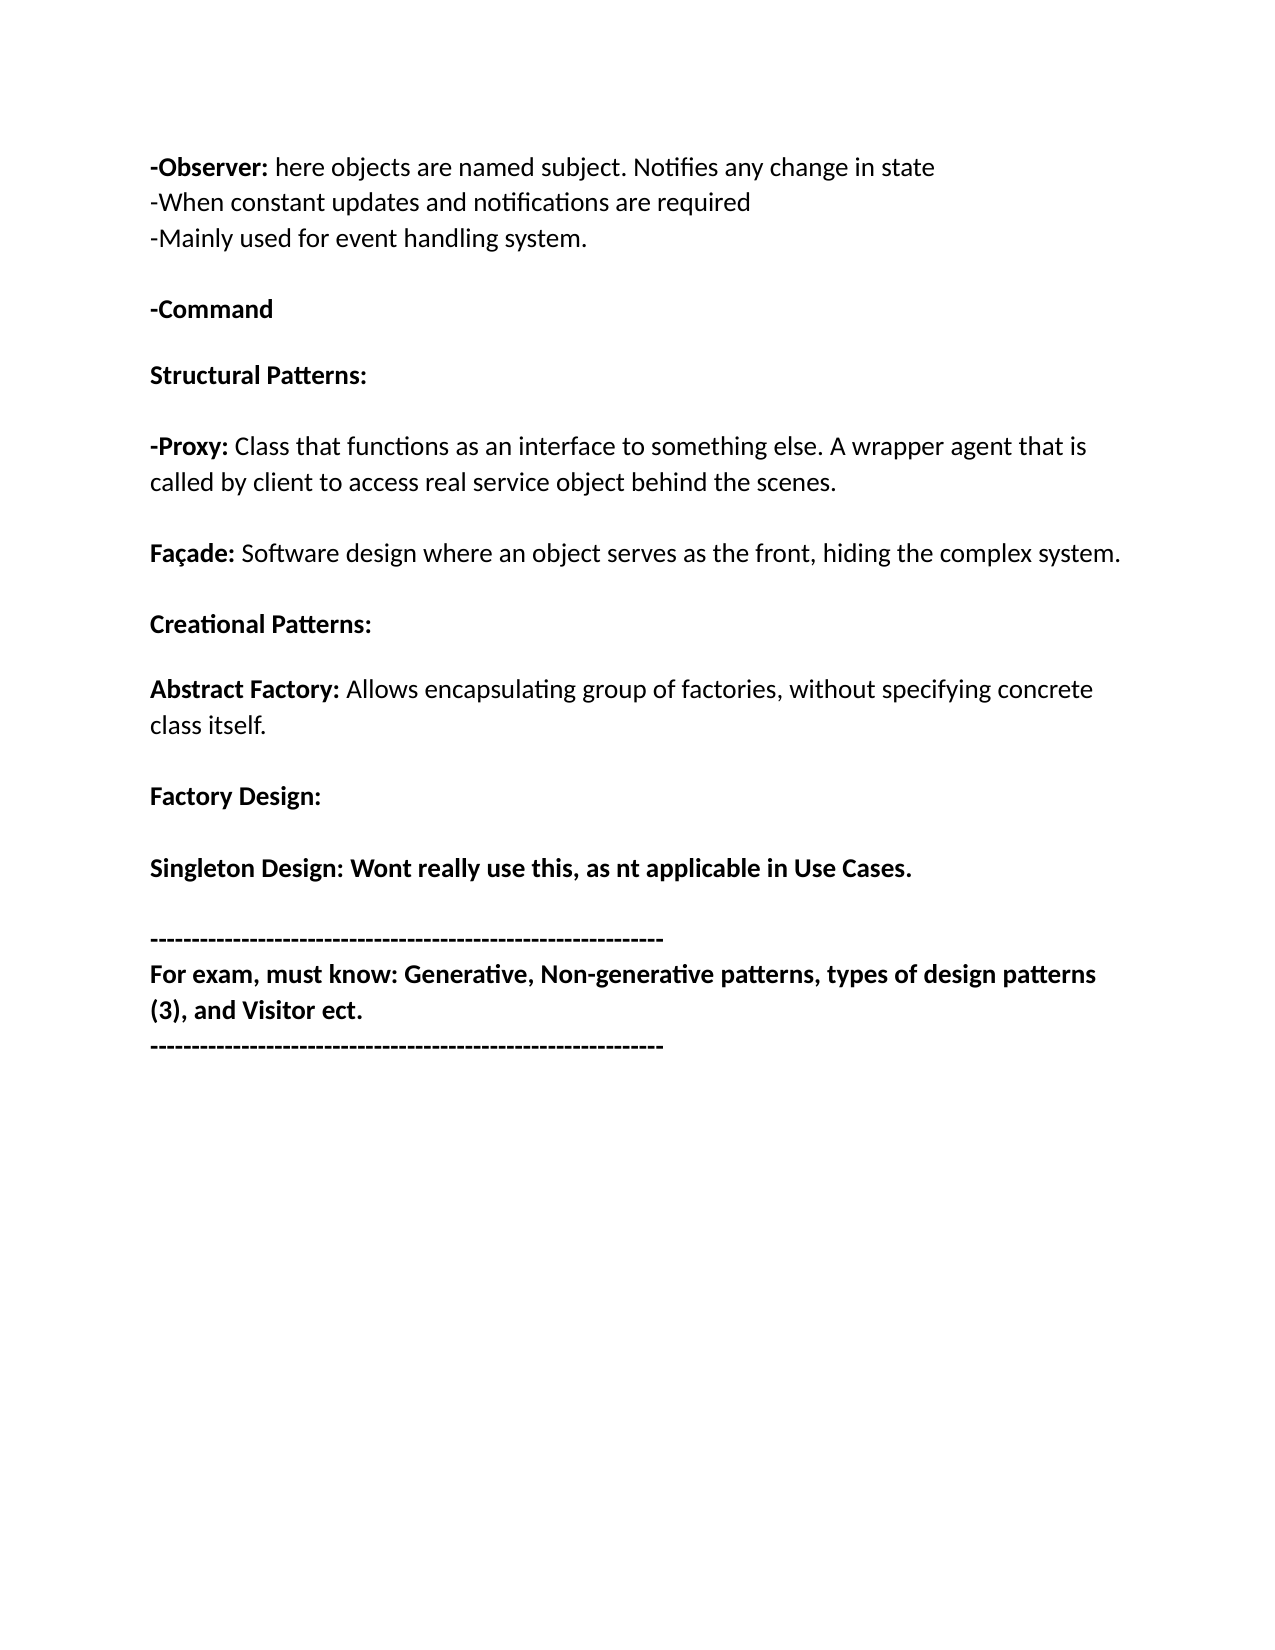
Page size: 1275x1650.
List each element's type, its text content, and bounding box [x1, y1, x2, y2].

text -Command [150, 292, 1125, 356]
text Façade: Software design where an object serves as the front, hiding the complex system. [150, 536, 1125, 569]
text -Proxy: Class that functions as an interface to something else. A wrapper agent that is called by client to access real service object behind the scenes. [150, 429, 1125, 498]
text -Observer: here objects are named subject. Notifies any change in state -When constant updates and notifications are required -Mainly used for event handling system. [150, 150, 1125, 254]
text For exam, must know: Generative, Non-generative patterns, types of design patterns (3), and Visitor ect. -------------------------------------------------------------- [150, 958, 1125, 1062]
text -------------------------------------------------------------- [150, 886, 1125, 955]
text Creational Patterns: [150, 572, 1125, 671]
text Singleton Design: Wont really use this, as nt applicable in Use Cases. [150, 851, 1125, 884]
text Structural Patterns: [150, 358, 1125, 391]
text Abstract Factory: Allows encapsulating group of factories, without specifying concrete class itself. Factory Design: [150, 673, 1125, 813]
